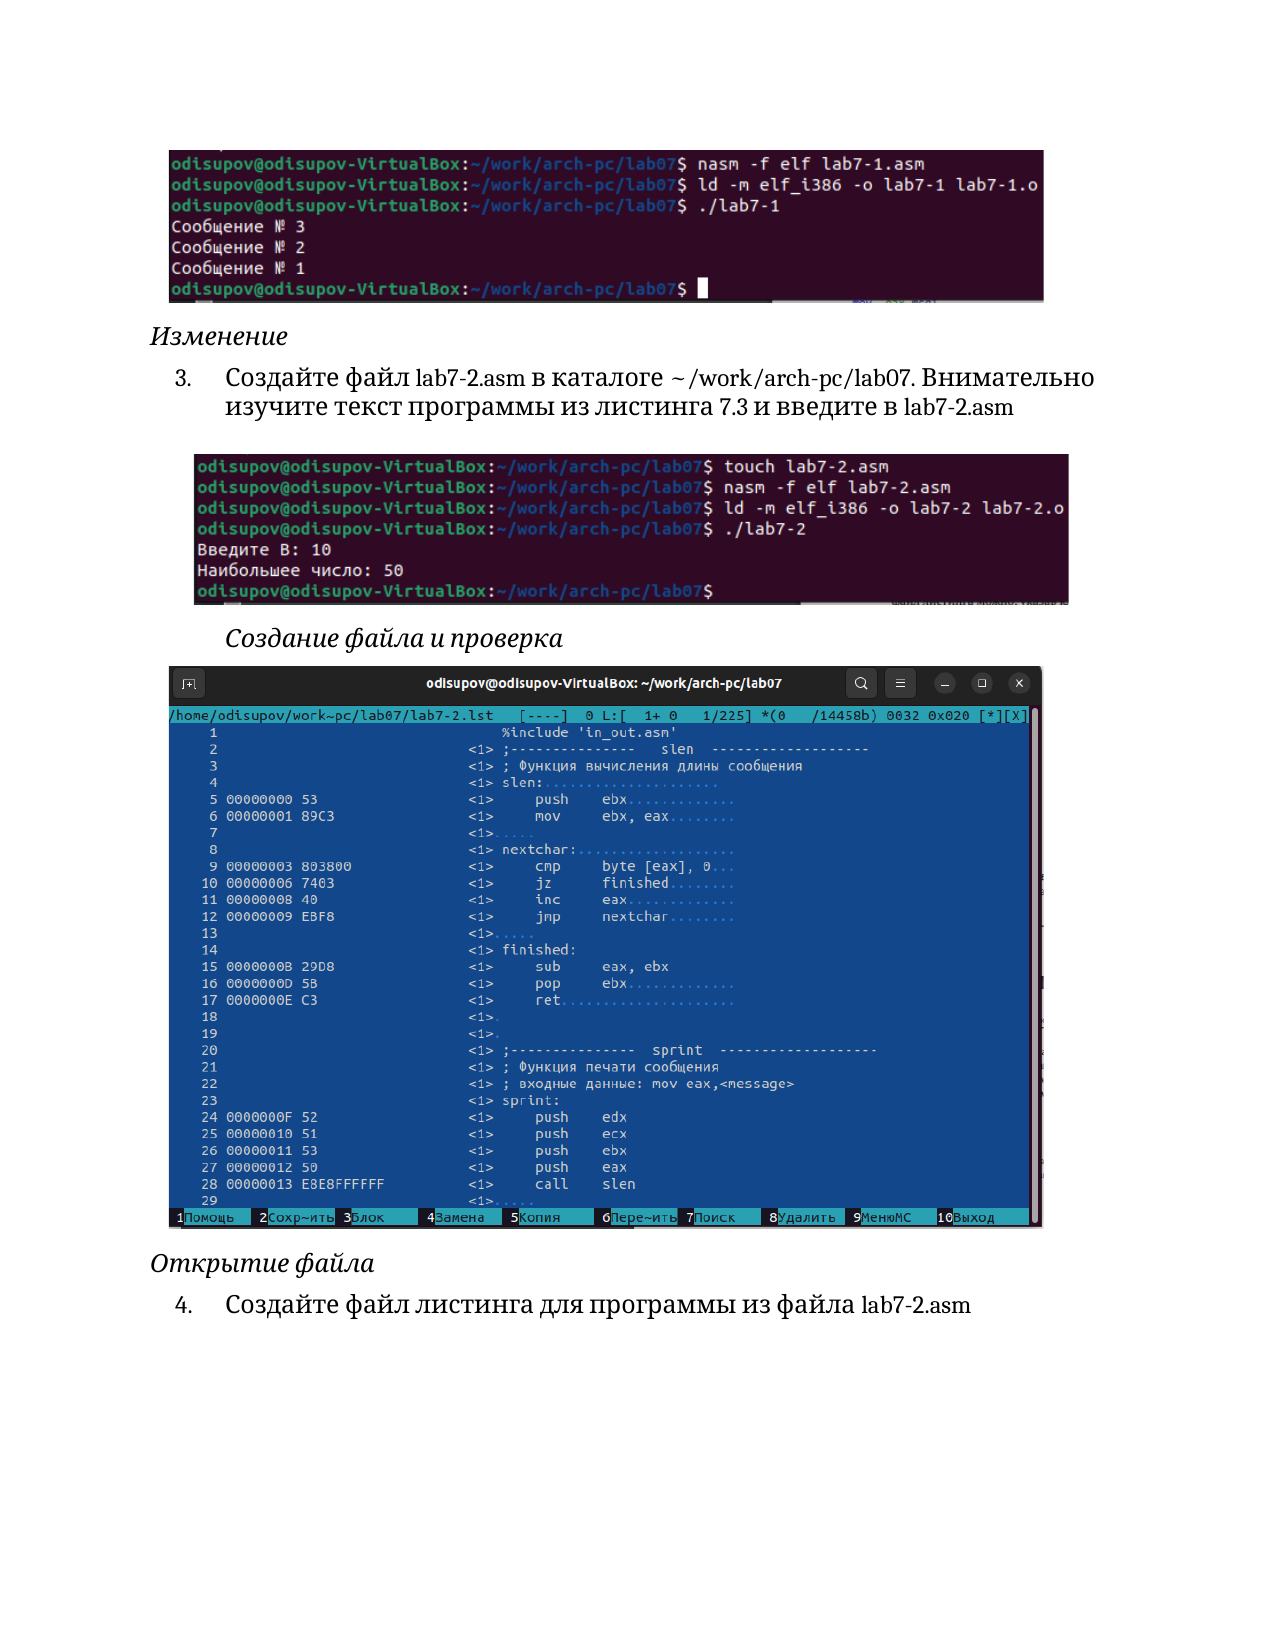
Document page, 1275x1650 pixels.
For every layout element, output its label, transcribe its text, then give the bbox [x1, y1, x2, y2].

list Создайте файл lab7-2.asm в каталоге ~/work/arch-pc/lab07. Внимательно изучите текст программы из листинга 7.3 и введите в lab7-2.asm [175, 364, 1125, 422]
list Создание файла и проверка [175, 625, 1125, 654]
picture [193, 454, 1069, 605]
text Изменение [150, 323, 1125, 352]
picture [168, 150, 1044, 303]
list Создайте файл листинга для программы из файла lab7-2.asm [175, 1291, 1125, 1320]
text Открытие файла [150, 1250, 1125, 1278]
picture [168, 666, 1044, 1229]
